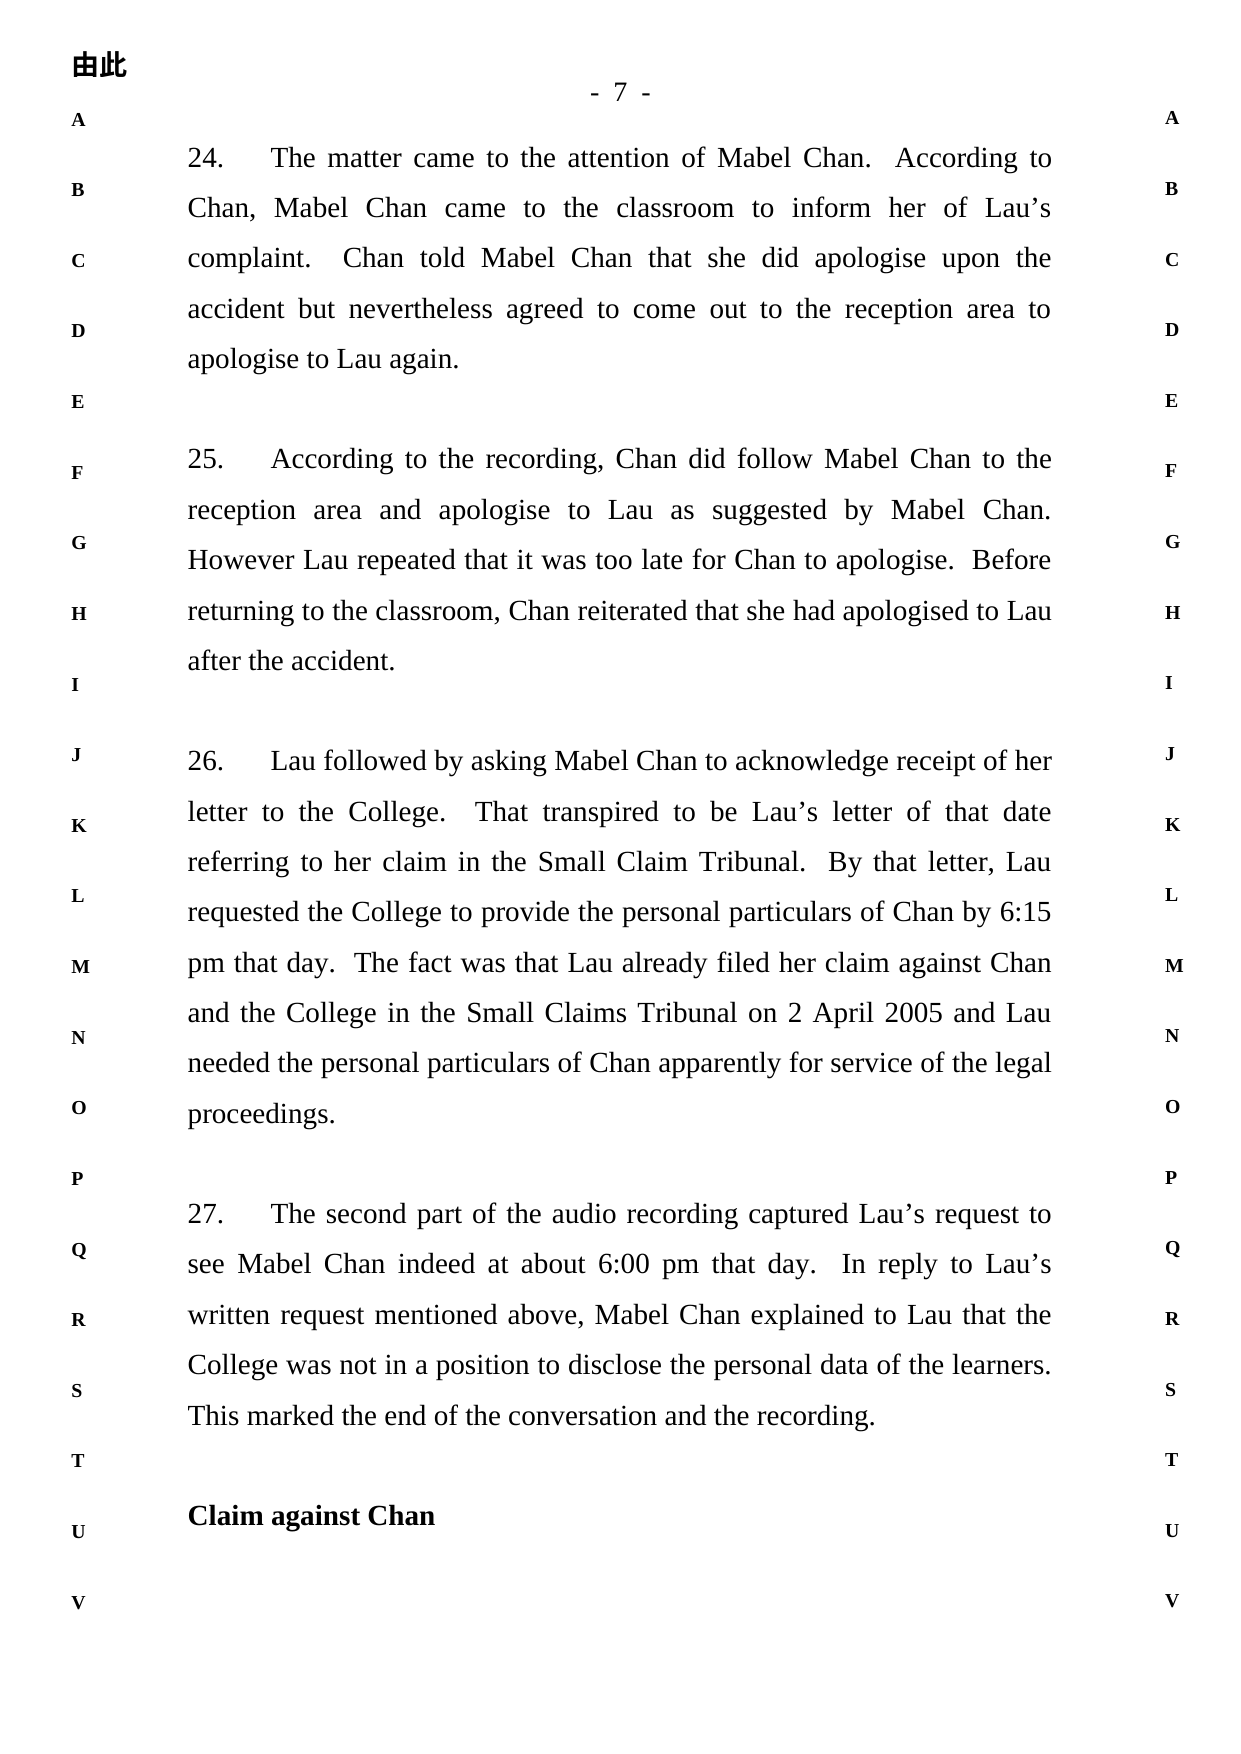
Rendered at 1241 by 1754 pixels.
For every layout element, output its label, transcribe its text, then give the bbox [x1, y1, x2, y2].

text Claim against Chan [187, 1498, 1053, 1532]
list Lau followed by asking Mabel Chan to acknowledge receipt of her letter to the College. That transpired to be Lau’s letter of that date referring to her claim in the Small Claim Tribunal. By that letter, Lau requested the College to provide the personal particulars of Chan by 6:15 pm that day. The fact was that Lau already filed her claim against Chan and the College in the Small Claims Tribunal on 2 April 2005 and Lau needed the personal particulars of Chan apparently for service of the legal proceedings. [187, 743, 1053, 1129]
list According to the recording, Chan did follow Mabel Chan to the reception area and apologise to Lau as suggested by Mabel Chan. However Lau repeated that it was too late for Chan to apologise. Before returning to the classroom, Chan reiterated that she had apologised to Lau after the accident. [187, 442, 1053, 676]
list The matter came to the attention of Mabel Chan. According to Chan, Mabel Chan came to the classroom to inform her of Lau’s complaint. Chan told Mabel Chan that she did apologise upon the accident but nevertheless agreed to come out to the reception area to apologise to Lau again. [187, 140, 1053, 374]
list The second part of the audio recording captured Lau’s request to see Mabel Chan indeed at about 6:00 pm that day. In reply to Lau’s written request mentioned above, Mabel Chan explained to Lau that the College was not in a position to disclose the personal data of the learners. This marked the end of the conversation and the recording. [187, 1196, 1053, 1431]
